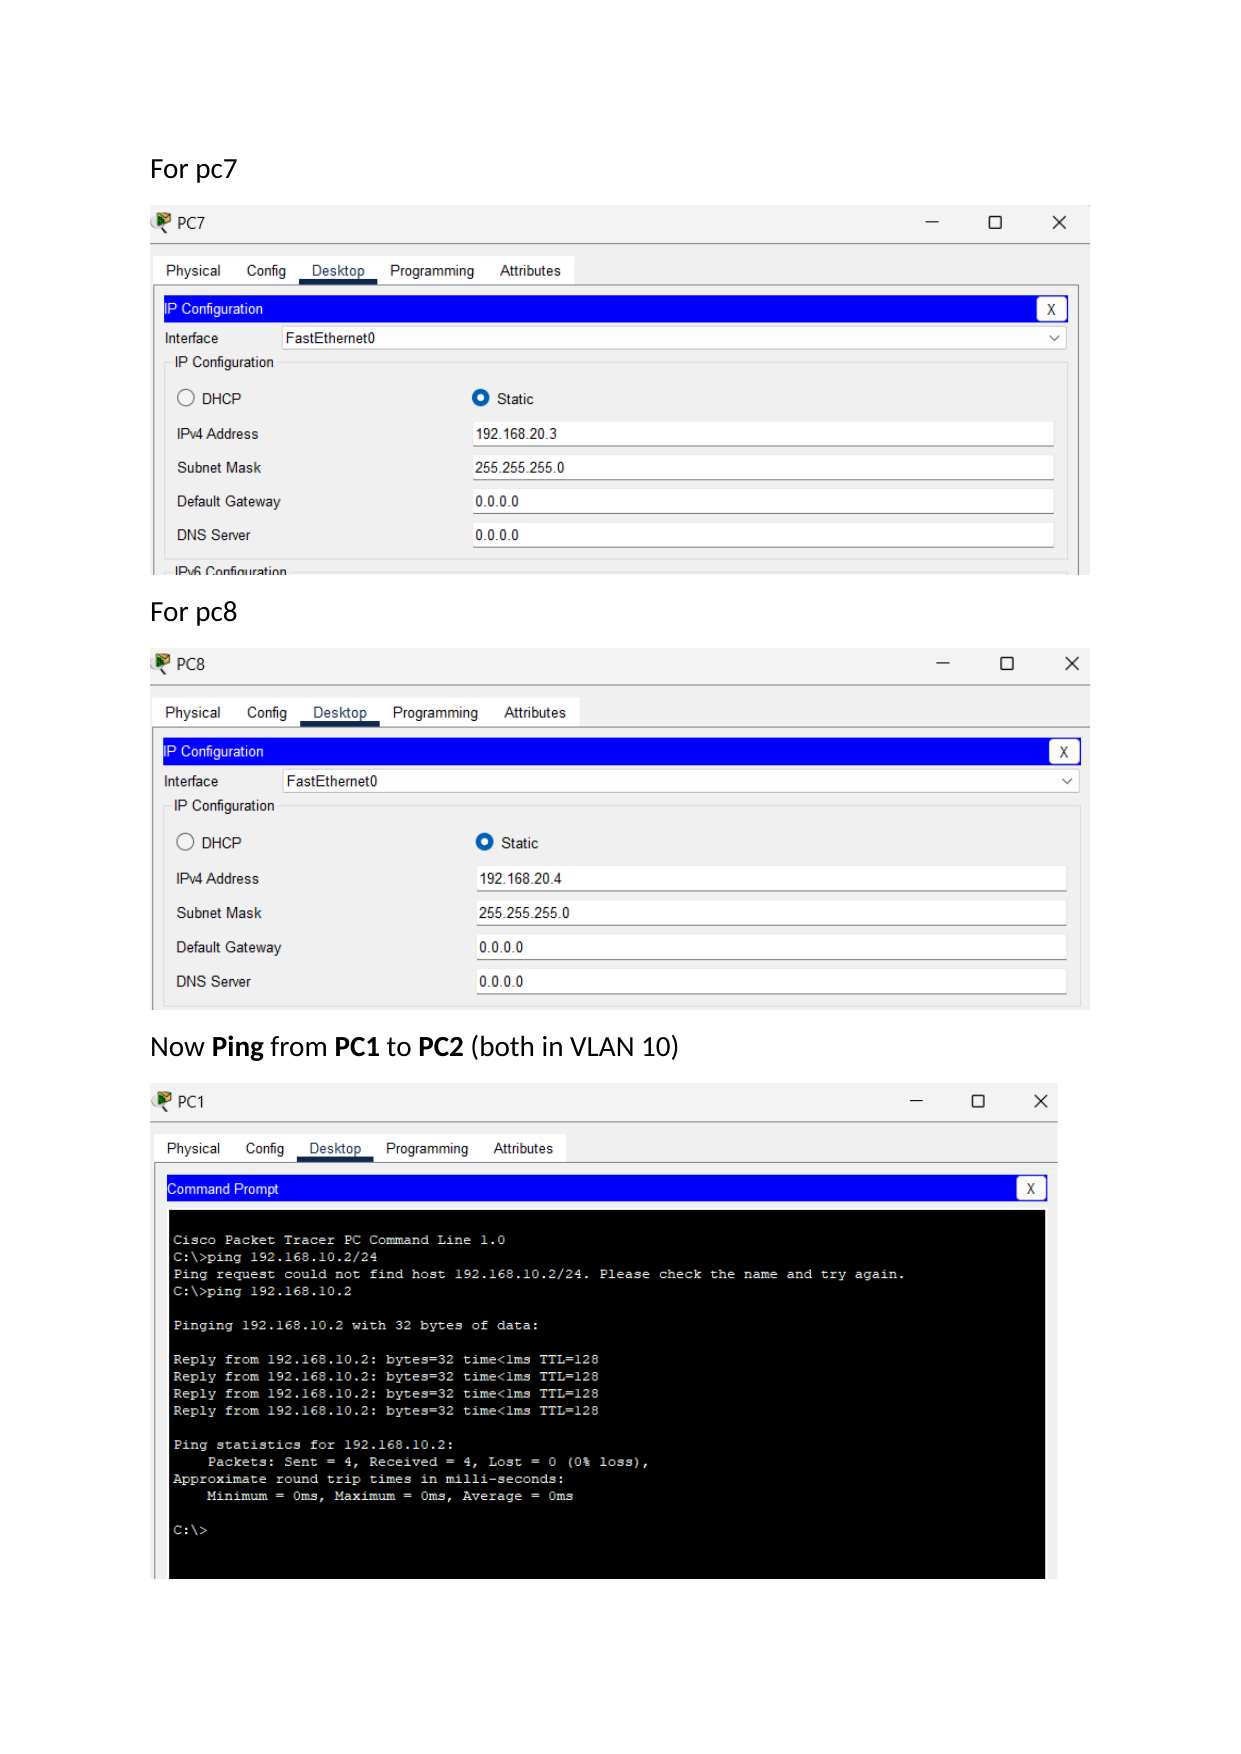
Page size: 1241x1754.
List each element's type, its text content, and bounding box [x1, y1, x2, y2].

picture [150, 1083, 1058, 1579]
text For pc7 [150, 150, 1090, 186]
picture [150, 648, 1091, 1010]
picture [150, 205, 1091, 575]
text Now Ping from PC1 to PC2 (both in VLAN 10) [150, 1028, 1090, 1064]
text For pc8 [150, 593, 1090, 629]
